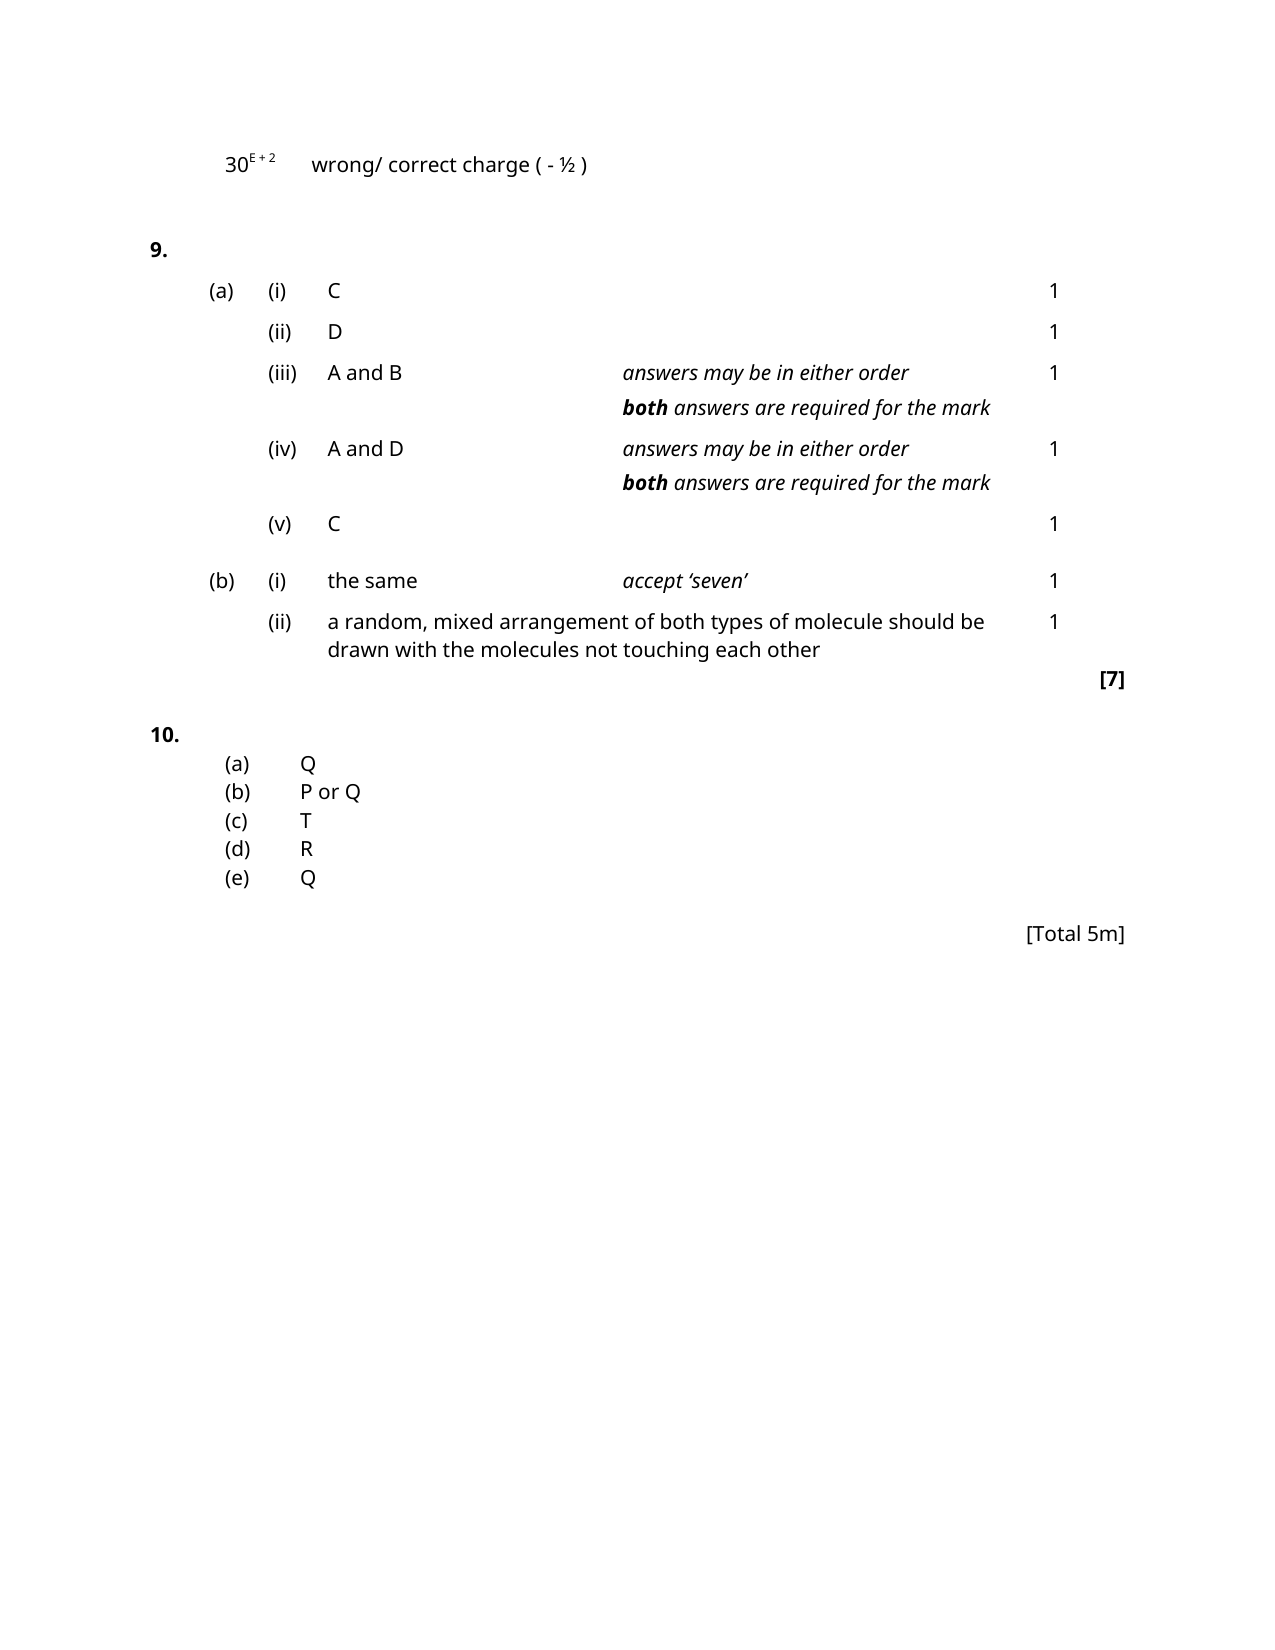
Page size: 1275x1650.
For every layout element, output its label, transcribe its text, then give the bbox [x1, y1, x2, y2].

text (b) P or Q [187, 777, 1125, 806]
text (ii) a random, mixed arrangement of both types of molecule should be 1 drawn with the molecules not touching each other [268, 607, 1066, 664]
text (ii) D 1 [268, 317, 1066, 346]
text [7] [150, 664, 1125, 692]
text both answers are required for the mark [622, 393, 1007, 421]
text (e) Q [187, 863, 1125, 891]
text (iv) A and D answers may be in either order 1 [268, 434, 1066, 462]
text (a) (i) C 1 [150, 276, 1066, 305]
text (c) T [187, 806, 1125, 834]
text 9. [150, 235, 1125, 264]
text (v) C 1 [268, 509, 1066, 538]
text 30E + 2 wrong/ correct charge ( - ½ ) [150, 150, 1125, 178]
text [Total 5m] [187, 919, 1125, 948]
text 10. [150, 721, 1125, 749]
text (d) R [187, 834, 1125, 863]
text (iii) A and B answers may be in either order 1 [268, 358, 1066, 387]
text both answers are required for the mark [622, 468, 1007, 497]
text (a) Q [187, 749, 1125, 777]
text (b) (i) the same accept ‘seven’ 1 [209, 566, 1125, 594]
